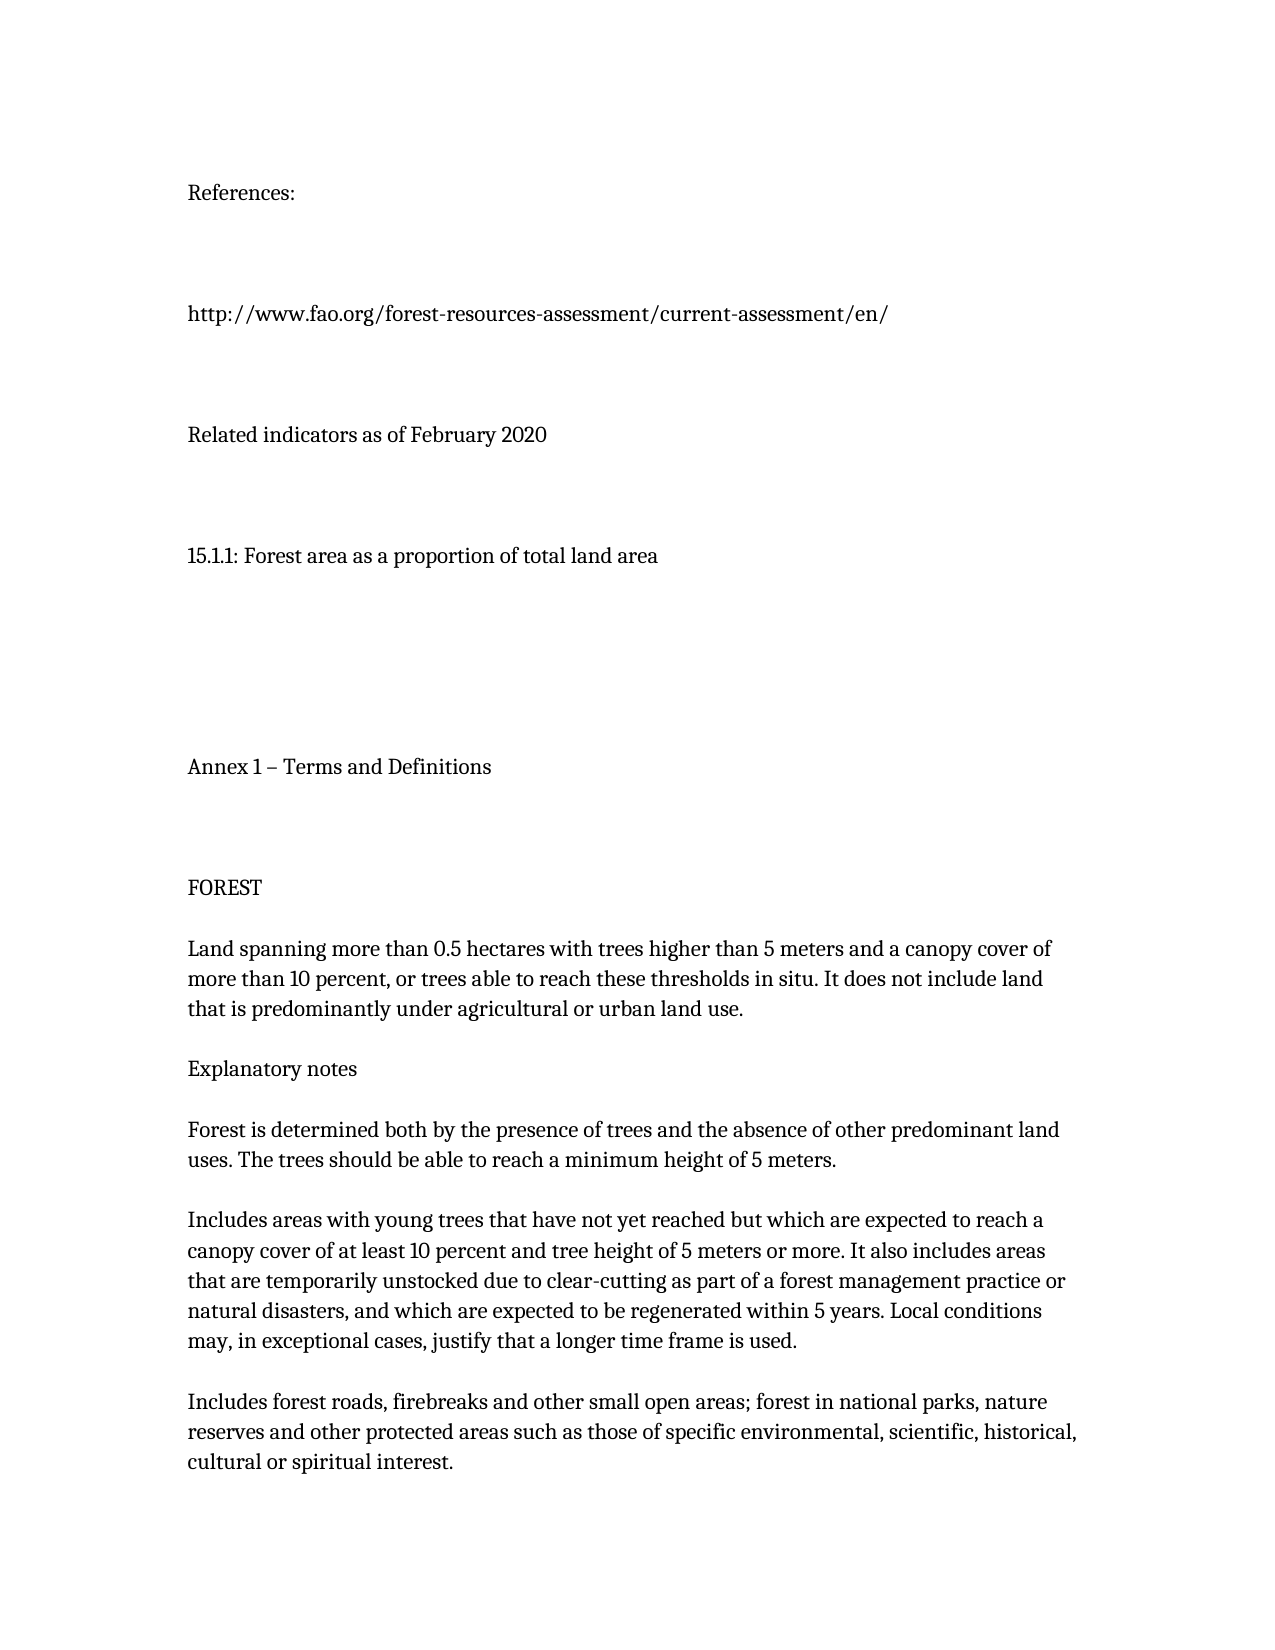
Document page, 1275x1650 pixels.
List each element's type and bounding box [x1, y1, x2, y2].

text [187, 150, 1087, 1475]
